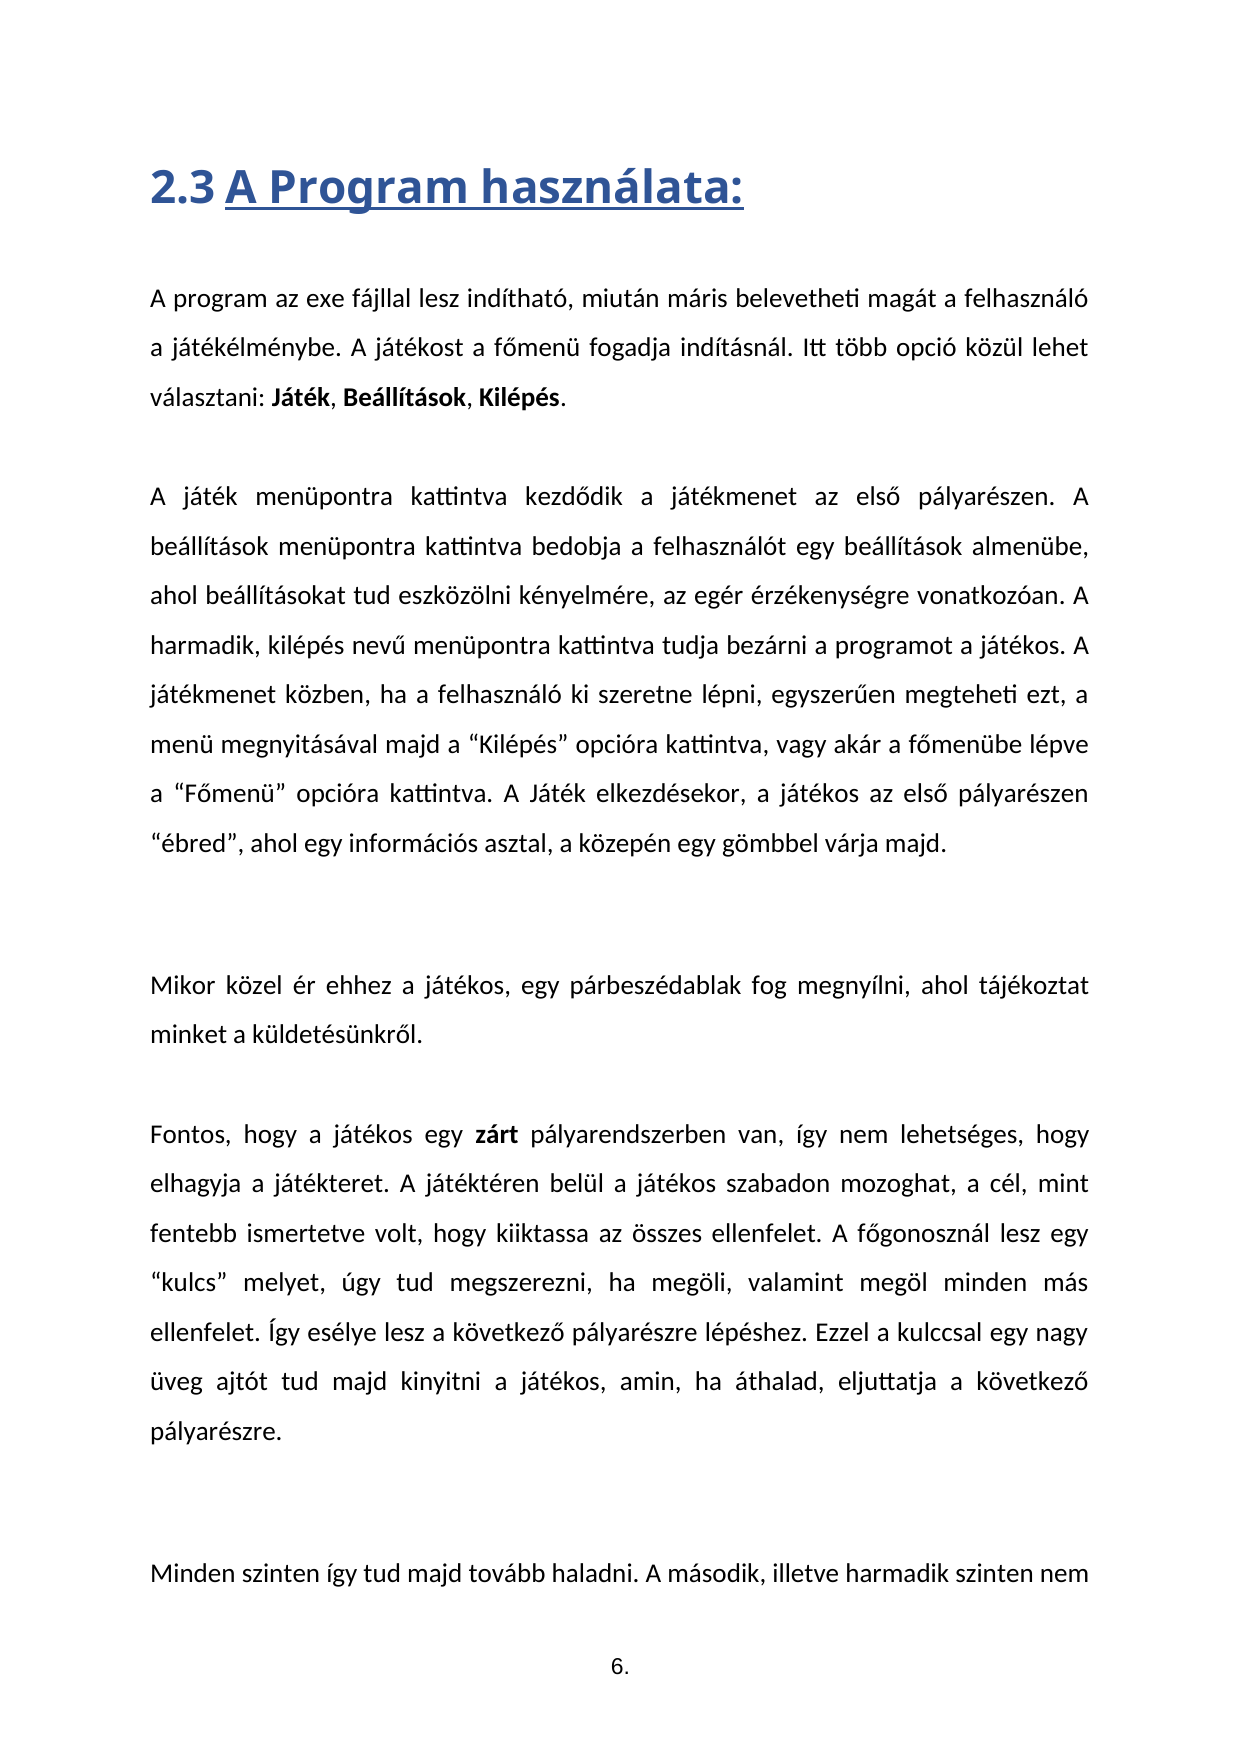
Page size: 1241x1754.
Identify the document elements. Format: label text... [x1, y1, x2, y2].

text Mikor közel ér ehhez a játékos, egy párbeszédablak fog megnyílni, ahol tájékoztat minket a küldetésünkről. [150, 925, 1090, 1051]
text Fontos, hogy a játékos egy zárt pályarendszerben van, így nem lehetséges, hogy elhagyja a játékteret. A játéktéren belül a játékos szabadon mozoghat, a cél, mint fentebb ismertetve volt, hogy kiiktassa az összes ellenfelet. A főgonosznál lesz egy “kulcs” melyet, úgy tud megszerezni, ha megöli, valamint megöl minden más ellenfelet. Így esélye lesz a következő pályarészre lépéshez. Ezzel a kulccsal egy nagy üveg ajtót tud majd kinyitni a játékos, amin, ha áthalad, eljuttatja a következő pályarészre. [150, 1117, 1090, 1447]
text A program az exe fájllal lesz indítható, miután máris belevetheti magát a felhasználó a játékélménybe. A játékost a főmenü fogadja indításnál. Itt több opció közül lehet választani: Játék, Beállítások, Kilépés. [150, 281, 1090, 413]
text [150, 1513, 1090, 1589]
text A játék menüpontra kattintva kezdődik a játékmenet az első pályarészen. A beállítások menüpontra kattintva bedobja a felhasználót egy beállítások almenübe, ahol beállításokat tud eszközölni kényelmére, az egér érzékenységre vonatkozóan. A harmadik, kilépés nevű menüpontra kattintva tudja bezárni a programot a játékos. A játékmenet közben, ha a felhasználó ki szeretne lépni, egyszerűen megteheti ezt, a menü megnyitásával majd a “Kilépés” opcióra kattintva, vagy akár a főmenübe lépve a “Főmenü” opcióra kattintva. A Játék elkezdésekor, a játékos az első pályarészen “ébred”, ahol egy információs asztal, a közepén egy gömbbel várja majd. [150, 479, 1090, 859]
subtitle 2.3 A Program használata: [150, 154, 1090, 217]
